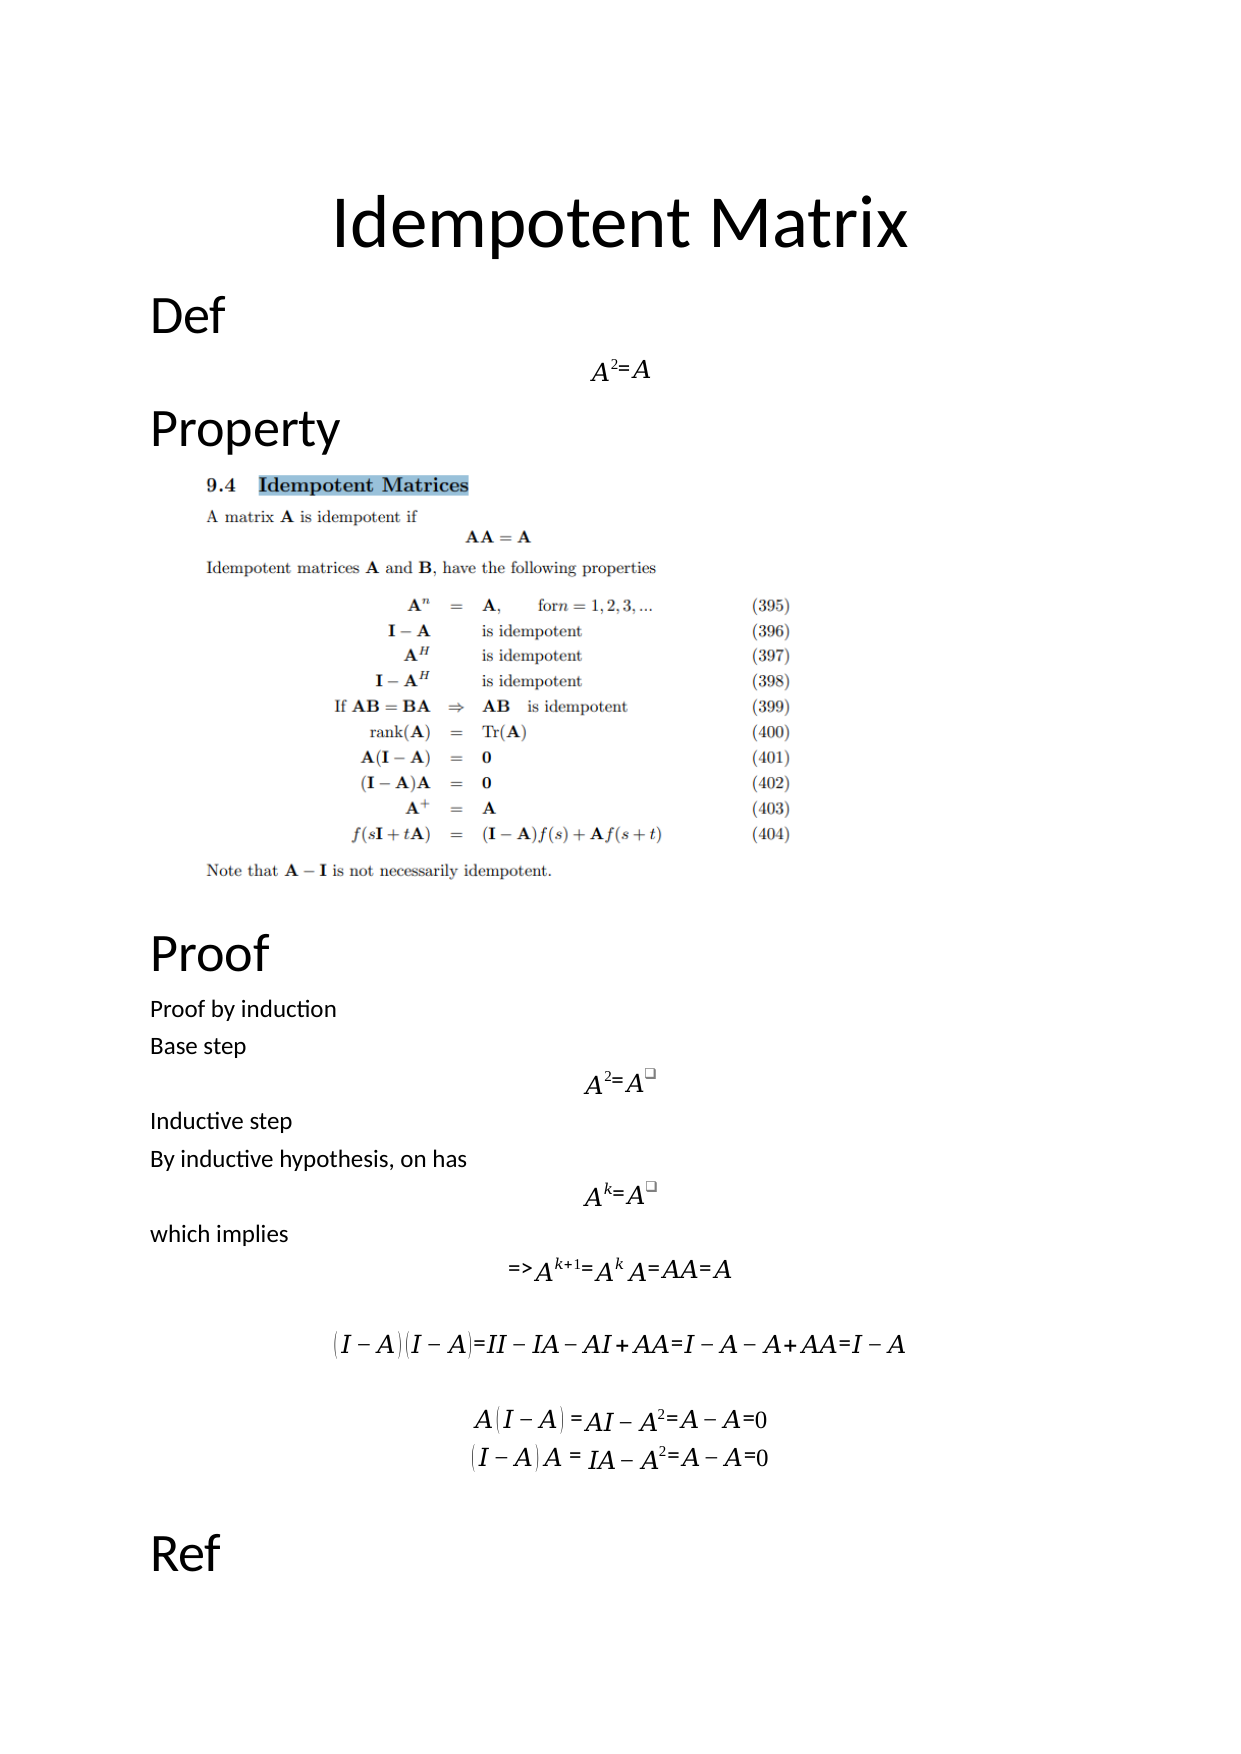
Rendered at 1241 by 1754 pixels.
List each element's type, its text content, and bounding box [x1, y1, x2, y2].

text Proof by induction [150, 989, 1090, 1027]
text = [150, 1064, 1090, 1102]
text = [150, 352, 1090, 389]
text which implies [150, 1214, 1090, 1252]
text Idempotent Matrix [150, 164, 1090, 277]
text By inductive hypothesis, on has [150, 1139, 1090, 1177]
text Property [150, 389, 1090, 464]
text = [150, 1177, 1090, 1214]
text = == [150, 1439, 1090, 1477]
text Def [150, 277, 1090, 352]
text Ref [150, 1514, 1090, 1589]
text Proof [150, 914, 1090, 989]
text Base step [150, 1027, 1090, 1064]
text Inductive step [150, 1102, 1090, 1139]
text === [150, 1327, 1090, 1364]
text =>=== [150, 1252, 1090, 1289]
text === [150, 1402, 1090, 1439]
